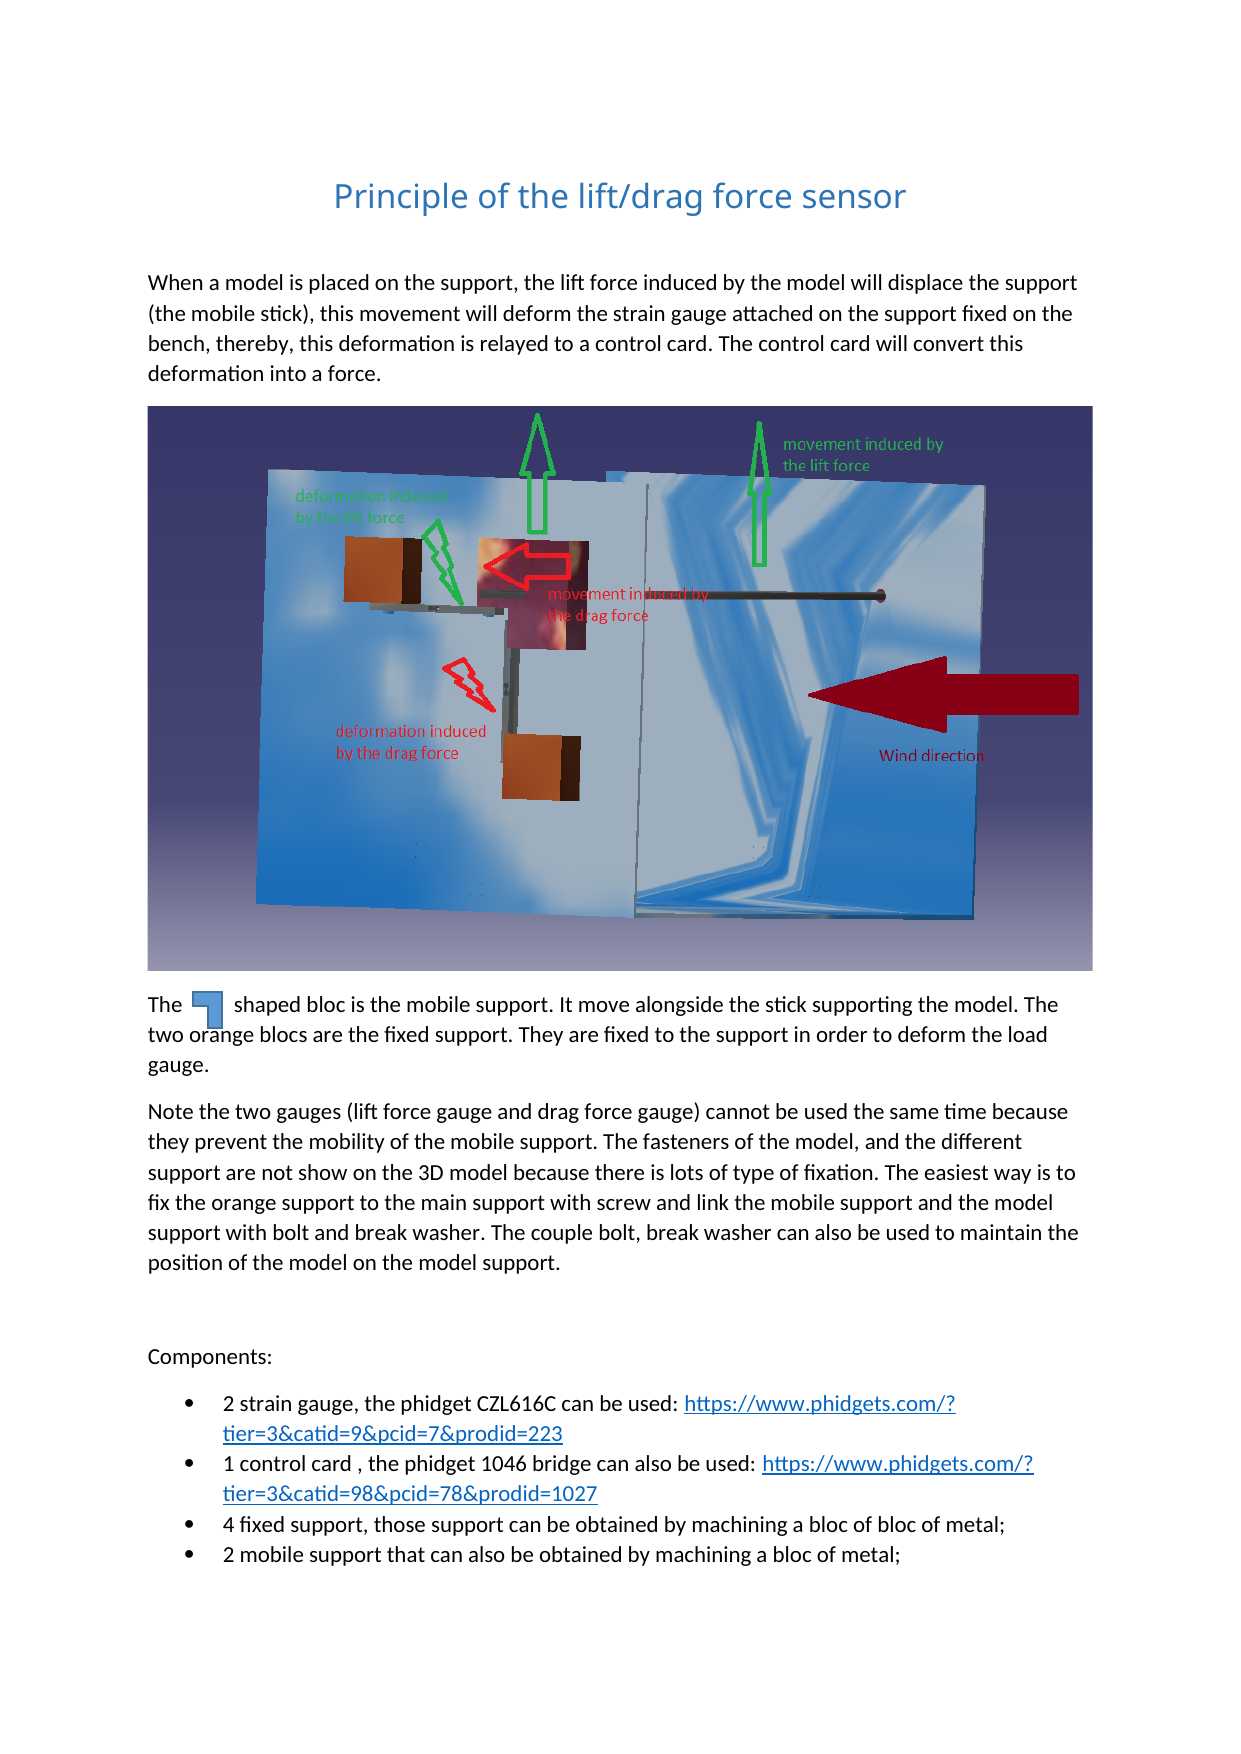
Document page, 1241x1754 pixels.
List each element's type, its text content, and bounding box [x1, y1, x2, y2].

text Note the two gauges (lift force gauge and drag force gauge) cannot be used the same time because they prevent the mobility of the mobile support. The fasteners of the model, and the different support are not show on the 3D model because there is lots of type of fixation. The easiest way is to fix the orange support to the main support with screw and link the mobile support and the model support with bolt and break washer. The couple bolt, break washer can also be used to maintain the position of the model on the model support. [148, 1097, 1093, 1276]
list 2 strain gauge, the phidget CZL616C can be used: https://www.phidgets.com/?tier=3&catid=9&pcid=7&prodid=223 [185, 1389, 1093, 1447]
subtitle Principle of the lift/drag force sensor [148, 173, 1093, 218]
list 2 mobile support that can also be obtained by machining a bloc of metal; [185, 1540, 1093, 1568]
list 1 control card , the phidget 1046 bridge can also be used: https://www.phidgets.com/?tier=3&catid=98&pcid=78&prodid=1027 [185, 1449, 1093, 1507]
picture [147, 406, 1093, 971]
text When a model is placed on the support, the lift force induced by the model will displace the support (the mobile stick), this movement will deform the strain gauge attached on the support fixed on the bench, thereby, this deformation is relayed to a control card. The control card will convert this deformation into a force. [148, 268, 1093, 387]
text Components: [148, 1342, 1093, 1370]
text The shaped bloc is the mobile support. It move alongside the stick supporting the model. The two orange blocs are the fixed support. They are fixed to the support in order to deform the load gauge. [148, 990, 1093, 1078]
list 4 fixed support, those support can be obtained by machining a bloc of bloc of metal; [185, 1510, 1093, 1538]
